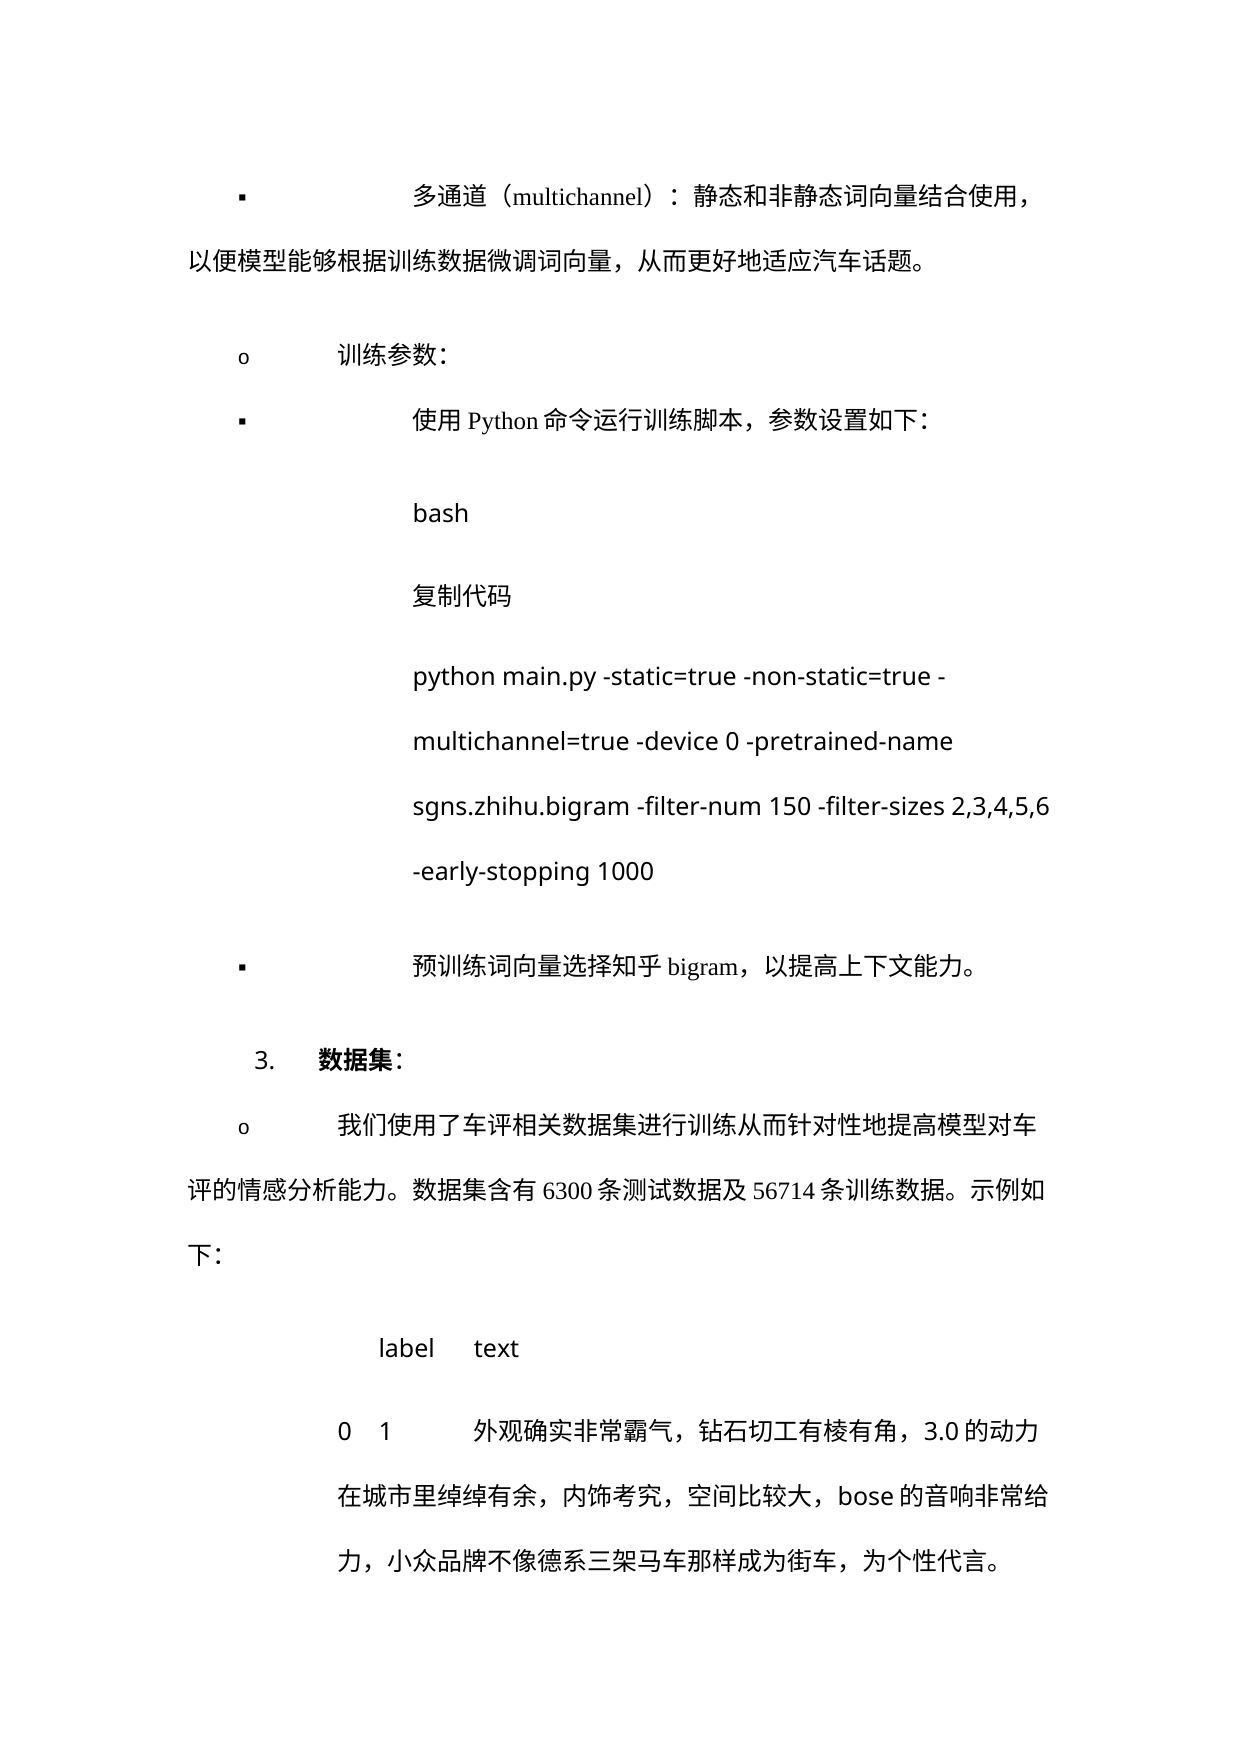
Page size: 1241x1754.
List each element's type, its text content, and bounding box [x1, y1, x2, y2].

list 我们使用了车评相关数据集进行训练从而针对性地提高模型对车评的情感分析能力。数据集含有6300条测试数据及56714条训练数据。示例如下： [187, 1279, 1053, 1474]
list 滑动窗口大小（filter sizes）：2, 3, 4, 5, 6 [187, 162, 1053, 227]
text bash [412, 639, 1053, 704]
text label text [337, 1504, 1053, 1569]
text 复制代码 [412, 721, 1053, 786]
list 数据集： [187, 1185, 1053, 1250]
list 预训练词向量选择知乎bigram，以提高上下文能力。 [187, 1091, 1053, 1156]
list 卷积核数量（filter num）：150 [187, 227, 1053, 292]
text python main.py -static=true -non-static=true -multichannel=true -device 0 -pretrained-name sgns.zhihu.bigram -filter-num 150 -filter-sizes 2,3,4,5,6 -early-stopping 1000 [412, 802, 1053, 1062]
list 使用Python命令运行训练脚本，参数设置如下： [187, 545, 1053, 610]
list 训练参数： [187, 451, 1053, 516]
list 多通道（multichannel）：静态和非静态词向量结合使用，以便模型能够根据训练数据微调词向量，从而更好地适应汽车话题。 [187, 292, 1053, 422]
